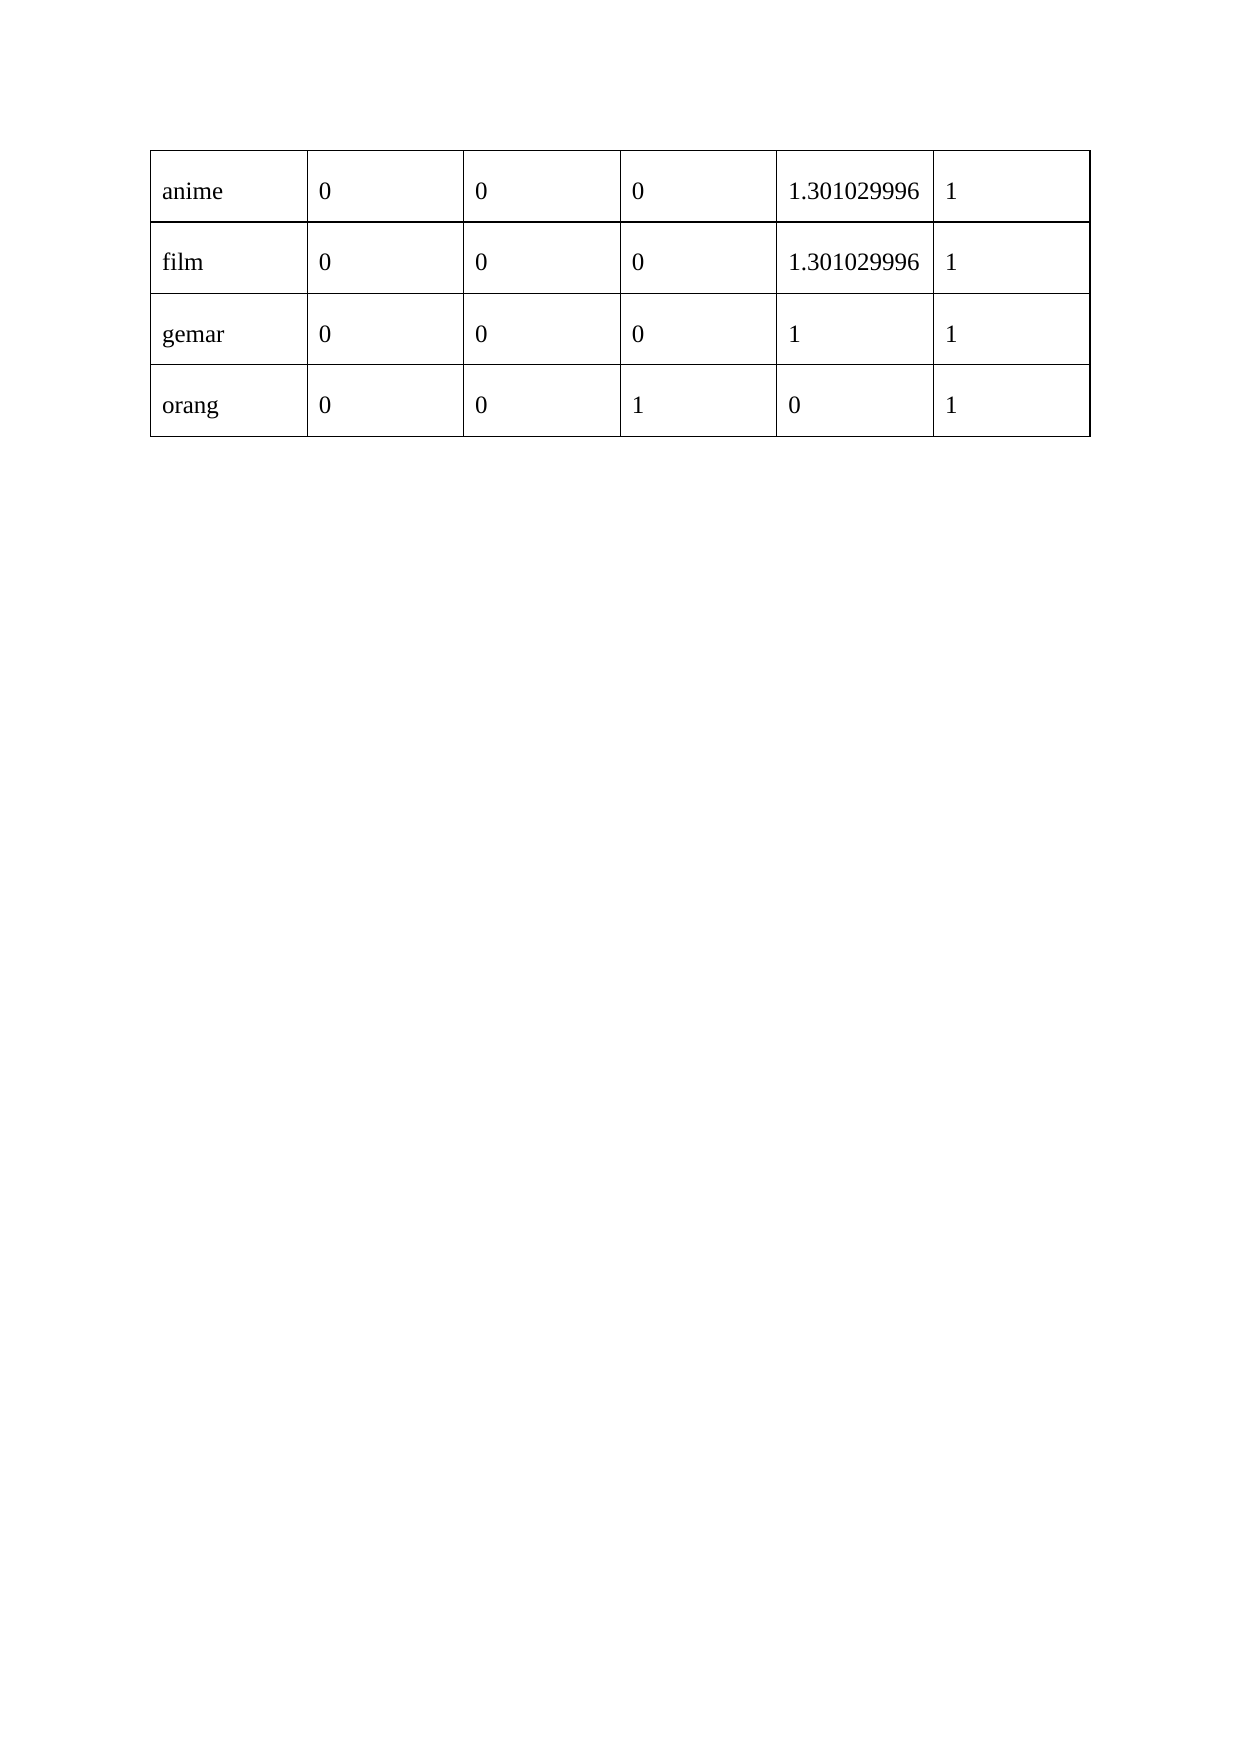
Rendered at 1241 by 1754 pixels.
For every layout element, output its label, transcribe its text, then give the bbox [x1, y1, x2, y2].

table_cell 0 [777, 365, 933, 436]
table_cell 1.301029996 [777, 223, 933, 293]
table_cell 1 [934, 151, 1089, 221]
table_cell 0 [464, 294, 620, 364]
table_cell gemar [151, 294, 307, 364]
table_cell 0 [464, 151, 620, 221]
table_cell film [151, 223, 307, 293]
table_cell 0 [464, 365, 620, 436]
table_cell anime [151, 151, 307, 221]
table_cell 0 [308, 294, 463, 364]
table_cell 0 [621, 294, 776, 364]
table_cell 1 [934, 294, 1089, 364]
table_cell 0 [308, 223, 463, 293]
table_cell 1 [934, 365, 1089, 436]
table_cell 1 [777, 294, 933, 364]
table_cell 0 [621, 223, 776, 293]
table_cell 1 [934, 223, 1089, 293]
table_cell 0 [308, 365, 463, 436]
table_cell 0 [464, 223, 620, 293]
table_cell 1.301029996 [777, 151, 933, 221]
table_cell 1 [621, 365, 776, 436]
table_cell 0 [308, 151, 463, 221]
table_cell orang [151, 365, 307, 436]
table_cell 0 [621, 151, 776, 221]
